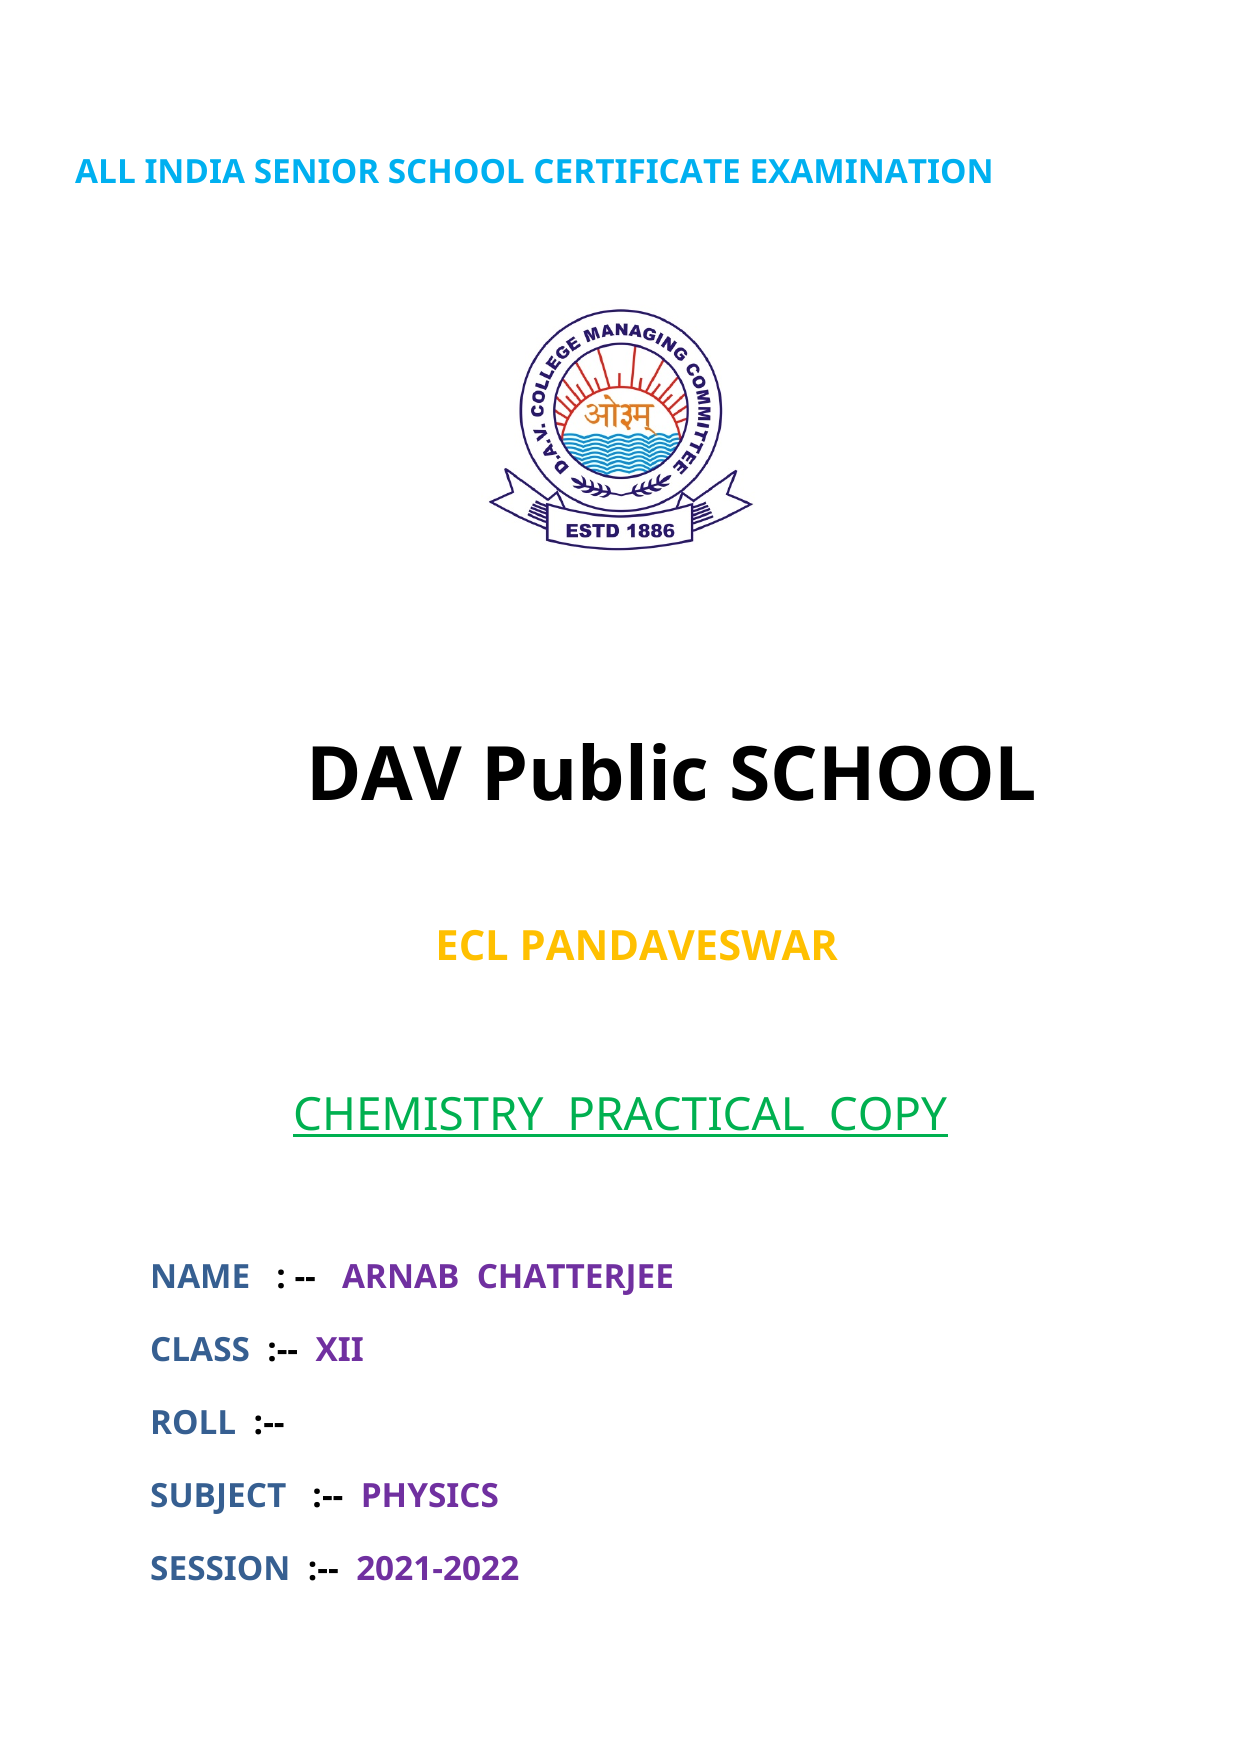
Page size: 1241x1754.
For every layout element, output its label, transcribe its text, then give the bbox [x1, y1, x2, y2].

text CLASS :-- XII [150, 1326, 1165, 1372]
text SUBJECT :-- PHYSICS [150, 1472, 1165, 1518]
text SESSION :-- 2021-2022 [150, 1545, 1165, 1591]
text NAME : -- ARNAB CHATTERJEE [150, 1253, 1165, 1298]
text ROLL :-- [150, 1399, 1165, 1444]
picture [481, 294, 760, 566]
text CHEMISTRY PRACTICAL COPY [75, 1081, 1165, 1143]
text ALL INDIA SENIOR SCHOOL CERTIFICATE EXAMINATION [75, 148, 1165, 193]
